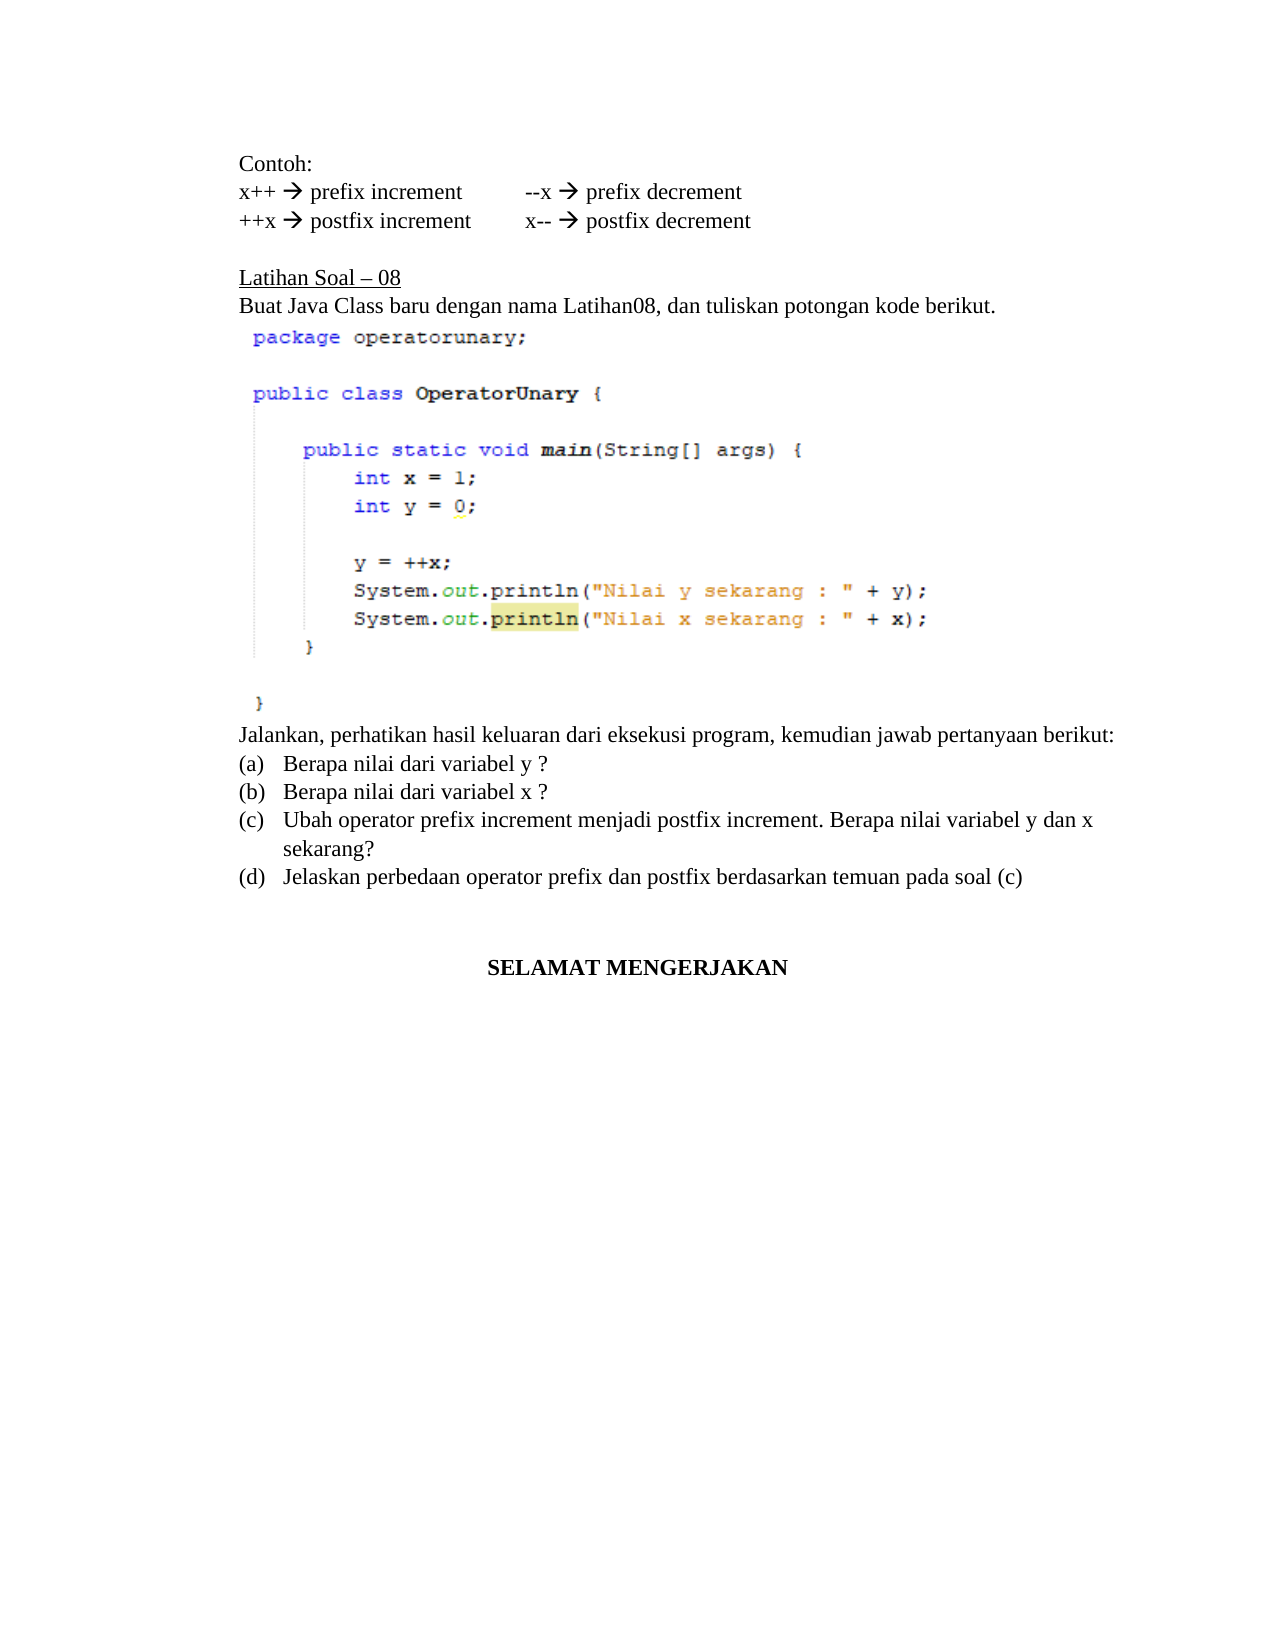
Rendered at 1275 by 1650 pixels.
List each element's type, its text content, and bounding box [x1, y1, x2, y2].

list Berapa nilai dari variabel x ? [239, 778, 1125, 804]
list Latihan Soal – 08 [239, 264, 1125, 290]
picture [238, 320, 934, 719]
list Jalankan, perhatikan hasil keluaran dari eksekusi program, kemudian jawab pertanyaan berikut: [239, 721, 1125, 748]
list Jelaskan perbedaan operator prefix dan postfix berdasarkan temuan pada soal (c) [239, 863, 1125, 890]
list x++ prefix increment --x prefix decrement [239, 178, 1125, 205]
text SELAMAT MENGERJAKAN [150, 954, 1125, 980]
list ++x postfix increment x-- postfix decrement [239, 207, 1125, 233]
list Buat Java Class baru dengan nama Latihan08, dan tuliskan potongan kode berikut. [239, 292, 1125, 318]
list Berapa nilai dari variabel y ? [239, 750, 1125, 776]
list Ubah operator prefix increment menjadi postfix increment. Berapa nilai variabel y dan x sekarang? [239, 807, 1125, 861]
list Contoh: [239, 150, 1125, 176]
